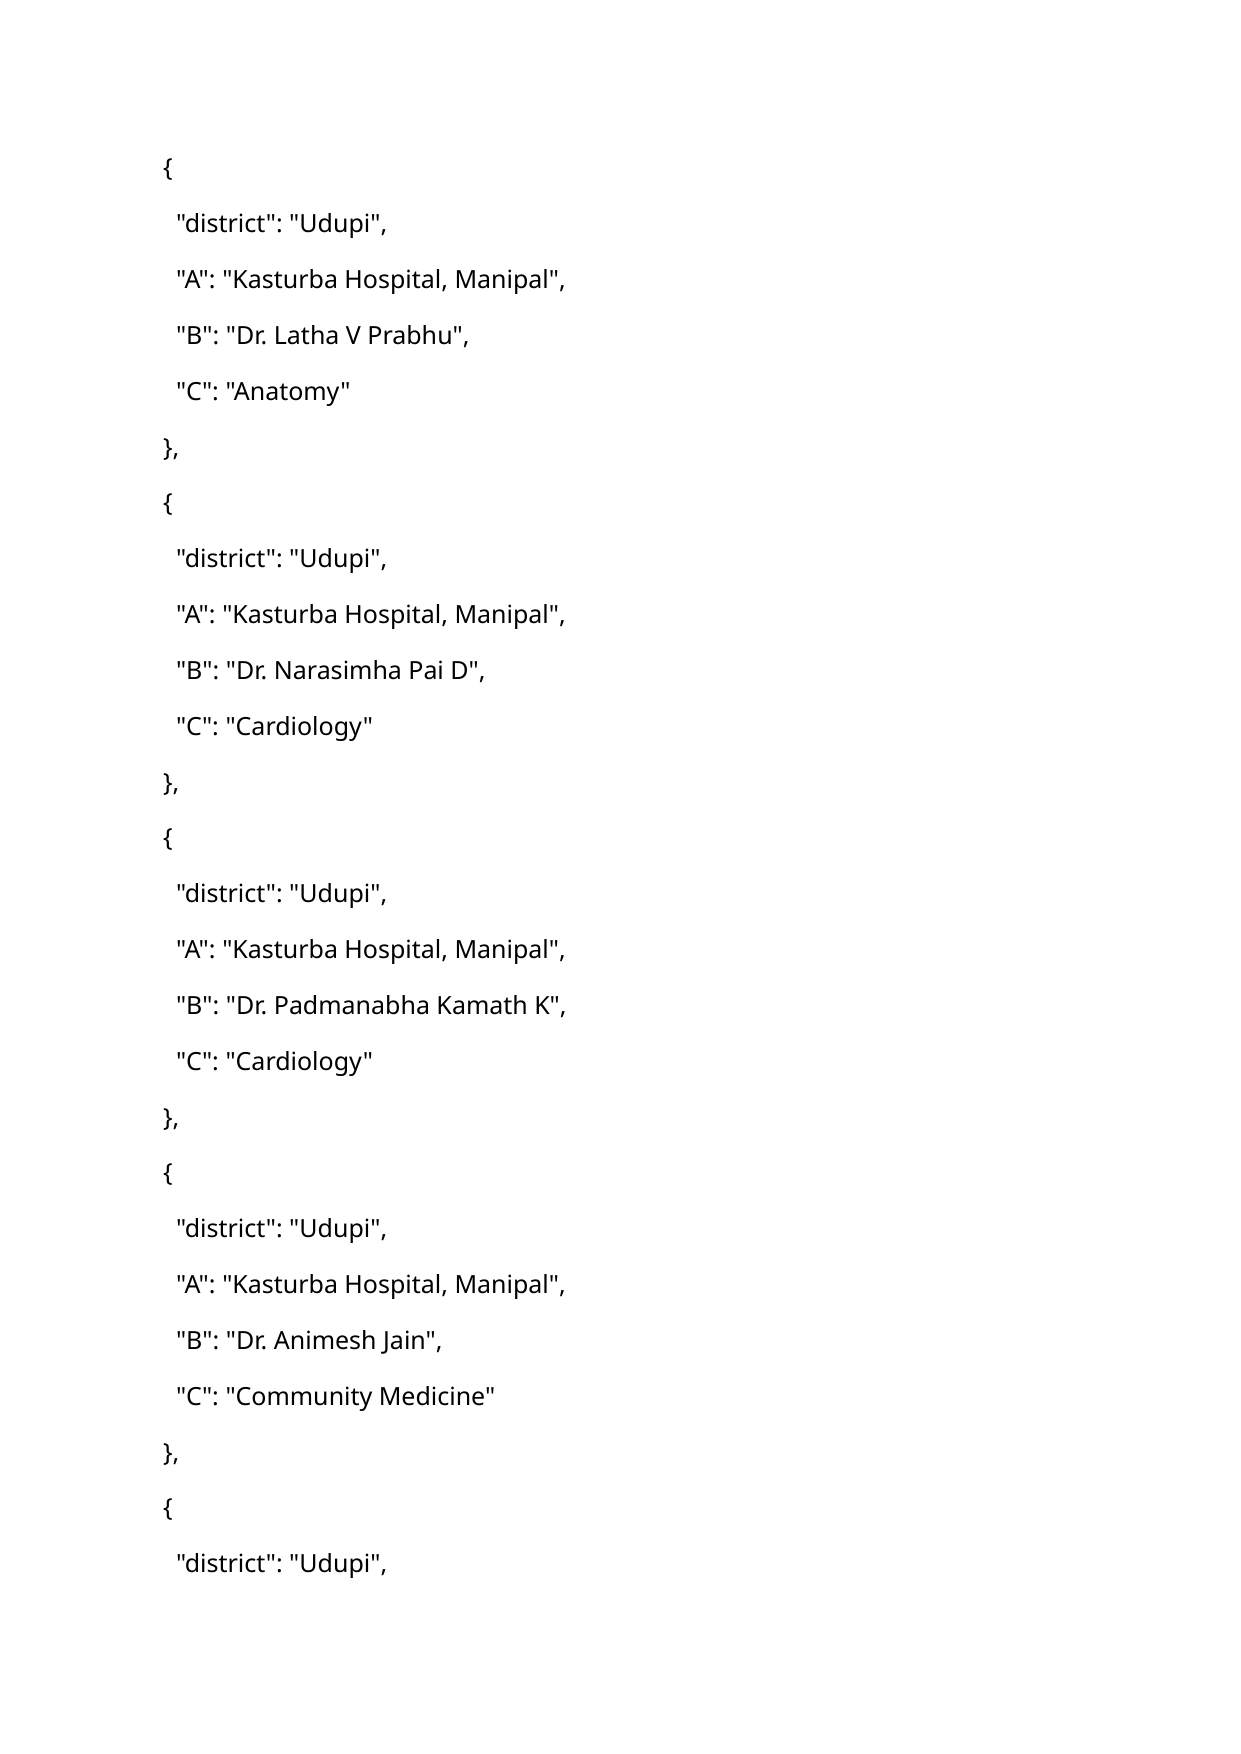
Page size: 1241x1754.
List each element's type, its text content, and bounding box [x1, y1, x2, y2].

text "C": "Cardiology" [150, 1043, 1090, 1077]
text "district": "Udupi", [150, 876, 1090, 910]
text "C": "Anatomy" [150, 373, 1090, 407]
text "district": "Udupi", [150, 206, 1090, 240]
text "district": "Udupi", [150, 1546, 1090, 1580]
text "A": "Kasturba Hospital, Manipal", [150, 932, 1090, 966]
text }, [150, 1434, 1090, 1468]
text "B": "Dr. Animesh Jain", [150, 1322, 1090, 1357]
text "B": "Dr. Latha V Prabhu", [150, 317, 1090, 352]
text { [150, 150, 1090, 184]
text }, [150, 429, 1090, 463]
text { [150, 1155, 1090, 1189]
text "district": "Udupi", [150, 541, 1090, 575]
text "district": "Udupi", [150, 1211, 1090, 1245]
text { [150, 485, 1090, 519]
text "A": "Kasturba Hospital, Manipal", [150, 262, 1090, 296]
text }, [150, 1099, 1090, 1133]
text }, [150, 764, 1090, 798]
text "B": "Dr. Narasimha Pai D", [150, 652, 1090, 687]
text "A": "Kasturba Hospital, Manipal", [150, 1267, 1090, 1301]
text "B": "Dr. Padmanabha Kamath K", [150, 987, 1090, 1022]
text { [150, 820, 1090, 854]
text "A": "Kasturba Hospital, Manipal", [150, 597, 1090, 631]
text "C": "Cardiology" [150, 708, 1090, 742]
text { [150, 1490, 1090, 1524]
text "C": "Community Medicine" [150, 1378, 1090, 1412]
